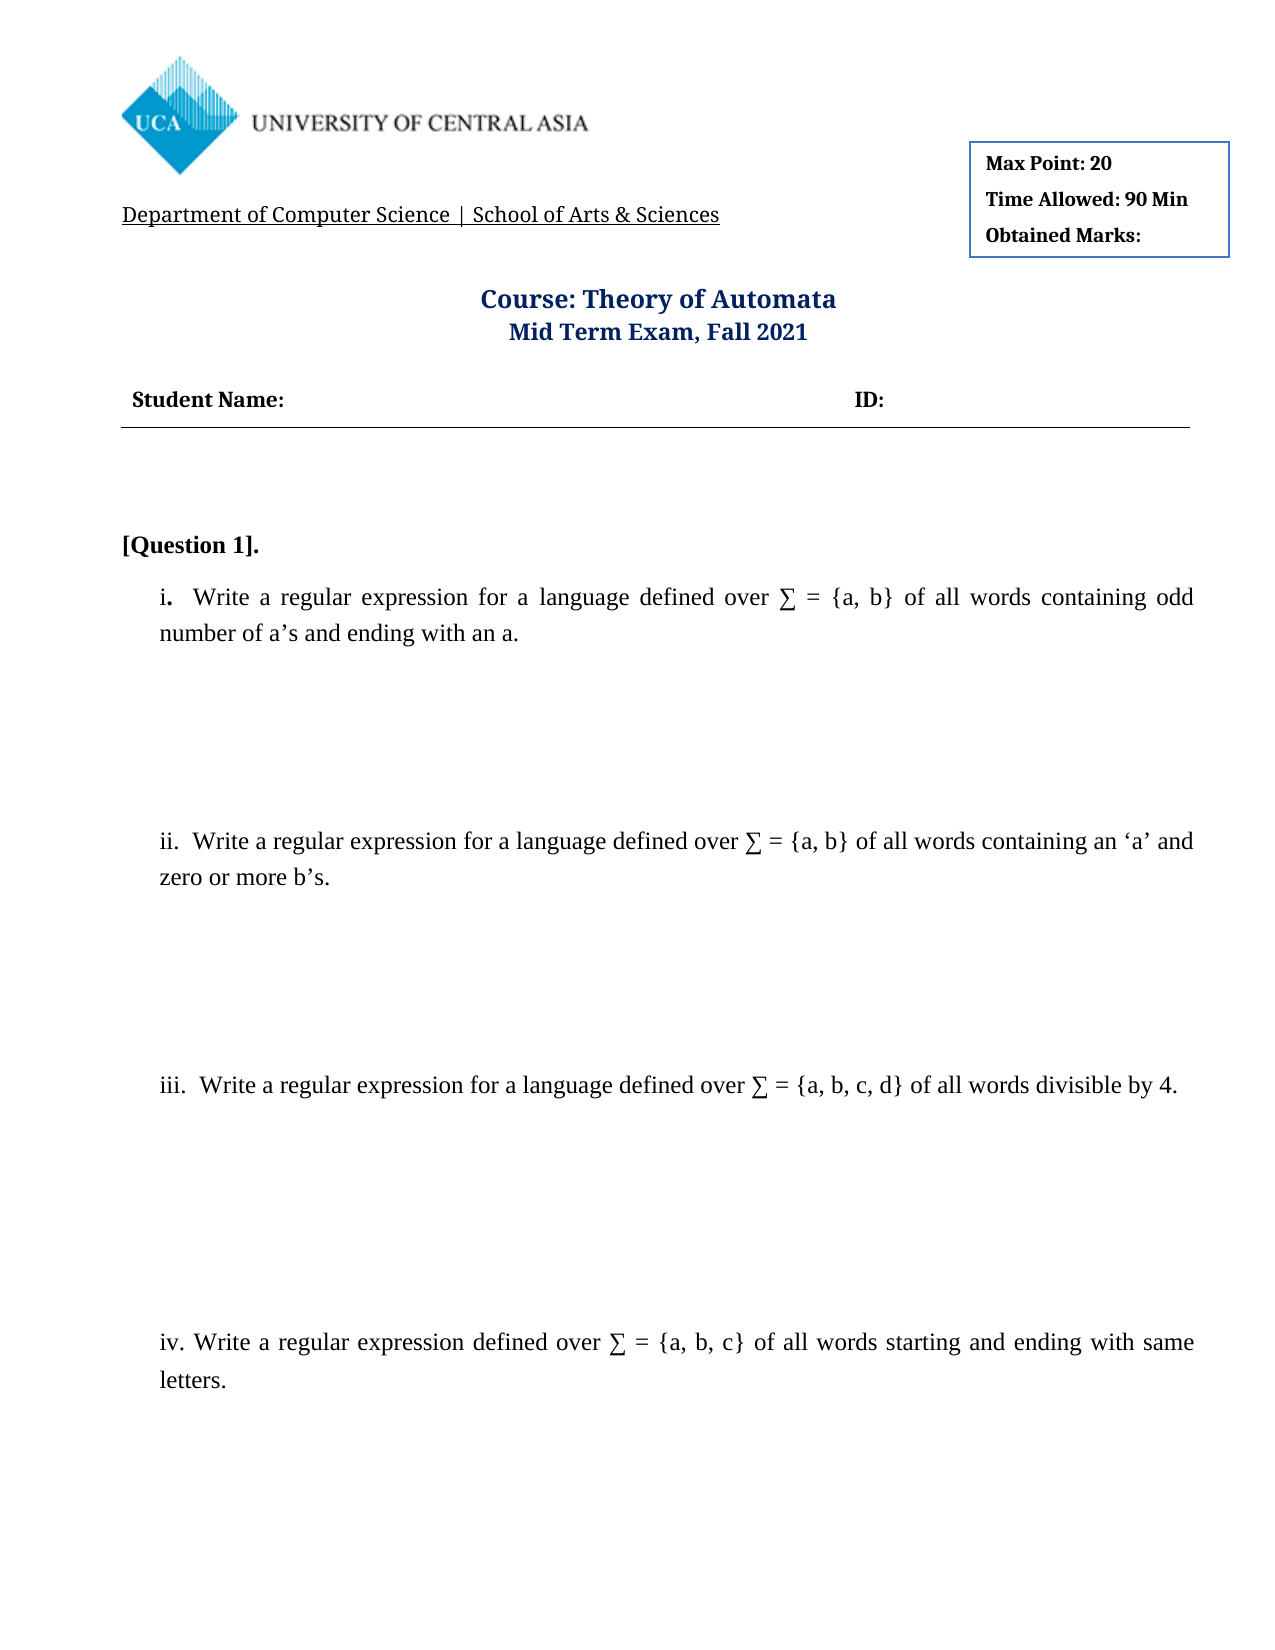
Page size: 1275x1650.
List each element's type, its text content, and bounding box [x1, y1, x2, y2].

table_header ID: [843, 386, 1190, 427]
table_header Student Name: [121, 386, 843, 427]
text ii. Write a regular expression for a language defined over ∑ = {a, b} of all words containing an ‘a’ and zero or more b’s. [159, 817, 1195, 892]
picture [121, 56, 591, 177]
text Department of Computer Science | School of Arts & Sciences [122, 191, 969, 228]
text iii. Write a regular expression for a language defined over ∑ = {a, b, c, d} of all words divisible by 4. [159, 1061, 1195, 1098]
text Course: Theory of Automata [121, 282, 1196, 316]
text i. Write a regular expression for a language defined over ∑ = {a, b} of all words containing odd number of a’s and ending with an a. [159, 573, 1195, 648]
text [Question 1]. [122, 522, 1195, 559]
text Mid Term Exam, Fall 2021 [121, 316, 1196, 347]
text iv. Write a regular expression defined over ∑ = {a, b, c} of all words starting and ending with same letters. [159, 1319, 1195, 1394]
